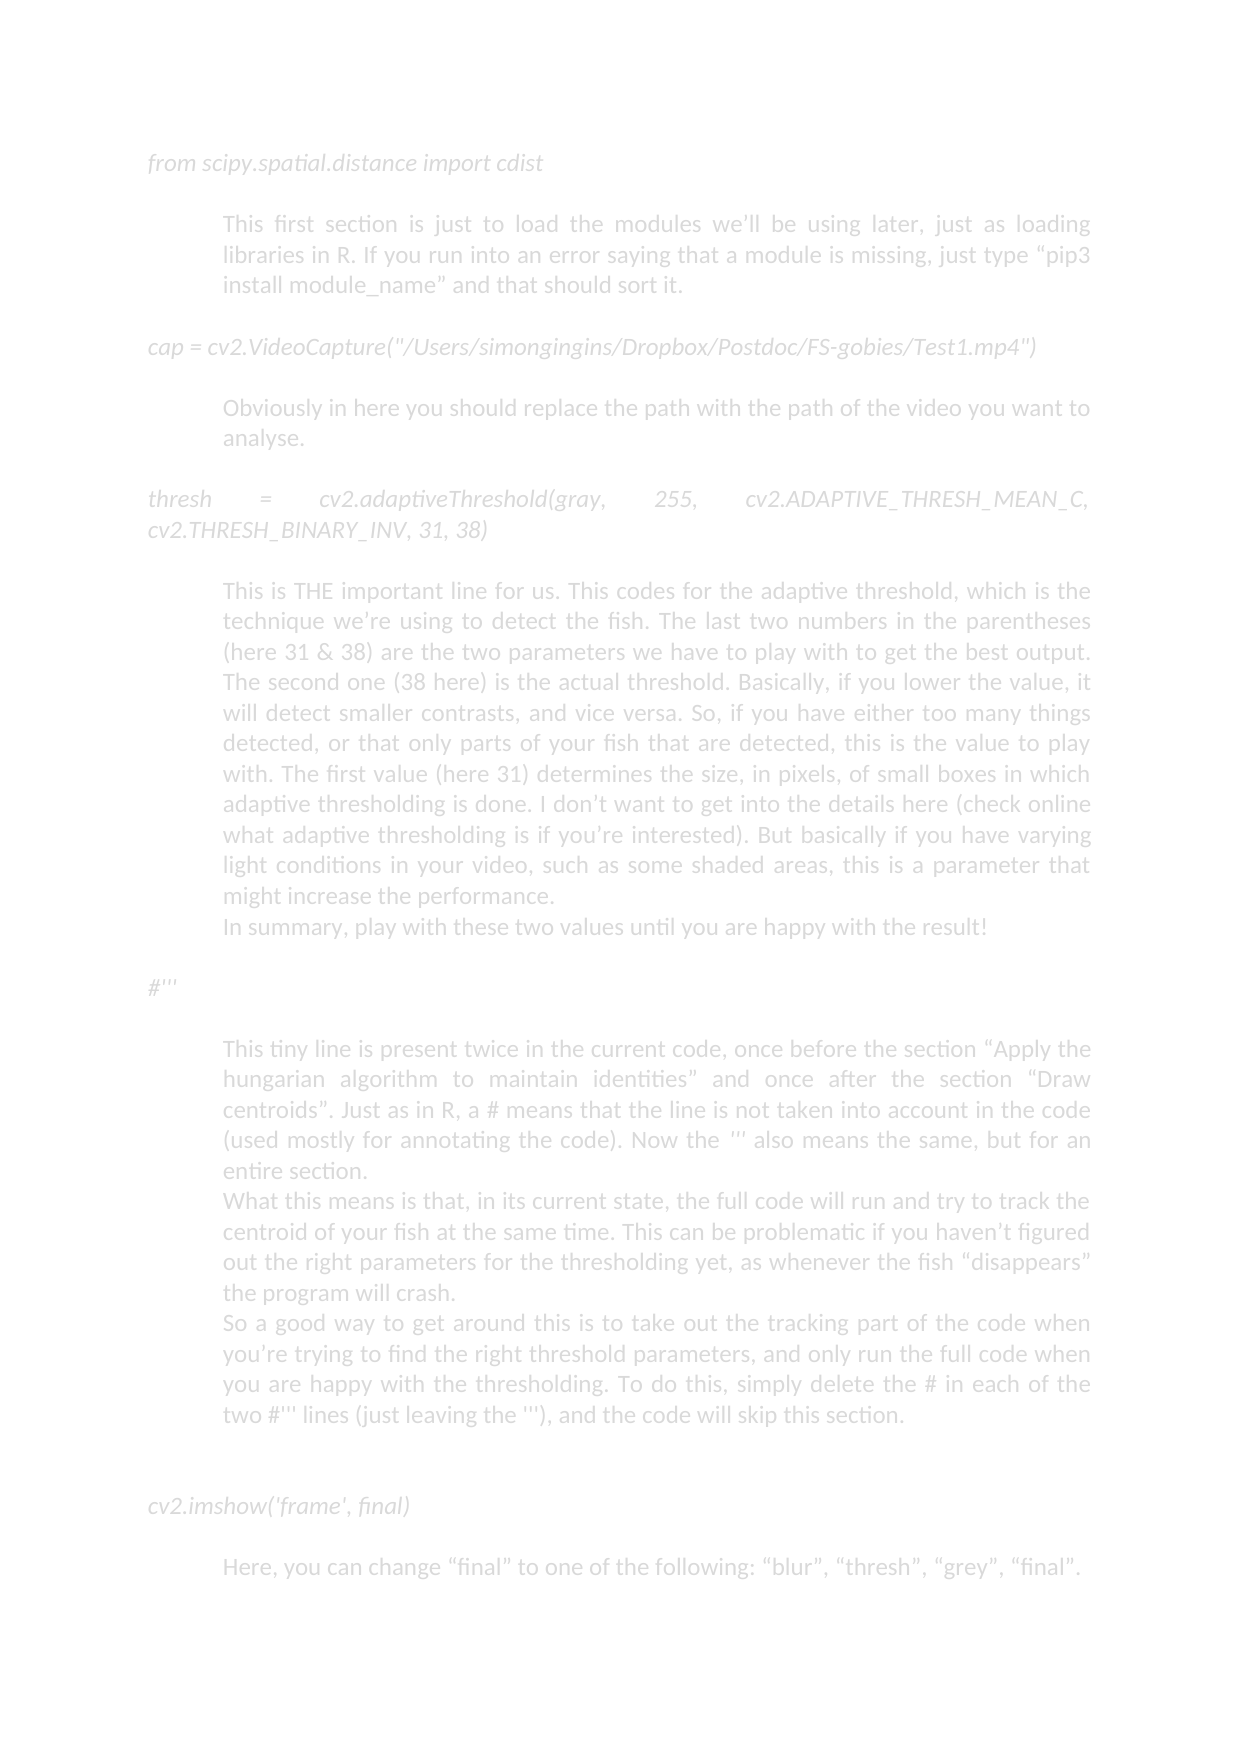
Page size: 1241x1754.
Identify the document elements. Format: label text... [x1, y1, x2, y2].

text from scipy.spatial.distance import cdist [148, 148, 1093, 178]
text This tiny line is present twice in the current code, once before the section “Apply the hungarian algorithm to maintain identities” and once after the section “Draw centroids”. Just as in R, a # means that the line is not taken into account in the code (used mostly for annotating the code). Now the ''' also means the same, but for an entire section. [223, 1033, 1093, 1185]
text cv2.imshow('frame', final) [148, 1491, 1093, 1521]
text This is THE important line for us. This codes for the adaptive threshold, which is the technique we’re using to detect the fish. The last two numbers in the parentheses (here 31 & 38) are the two parameters we have to play with to get the best output. The second one (38 here) is the actual threshold. Basically, if you lower the value, it will detect smaller contrasts, and vice versa. So, if you have either too many things detected, or that only parts of your fish that are detected, this is the value to play with. The first value (here 31) determines the size, in pixels, of small boxes in which adaptive thresholding is done. I don’t want to get into the details here (check online what adaptive thresholding is if you’re interested). But basically if you have varying light conditions in your video, such as some shaded areas, this is a parameter that might increase the performance. [223, 575, 1093, 911]
text This first section is just to load the modules we’ll be using later, just as loading libraries in R. If you run into an error saying that a module is missing, just type “pip3 install module_name” and that should sort it. [223, 209, 1093, 300]
text Here, you can change “final” to one of the following: “blur”, “thresh”, “grey”, “final”. [148, 1552, 1093, 1582]
text Obviously in here you should replace the path with the path of the video you want to analyse. [223, 392, 1093, 453]
text What this means is that, in its current state, the full code will run and try to track the centroid of your fish at the same time. This can be problematic if you haven’t figured out the right parameters for the thresholding yet, as whenever the fish “disappears” the program will crash. [223, 1185, 1093, 1307]
text So a good way to get around this is to take out the tracking part of the code when you’re trying to find the right threshold parameters, and only run the full code when you are happy with the thresholding. To do this, simply delete the # in each of the two #''' lines (just leaving the '''), and the code will skip this section. [223, 1307, 1093, 1429]
text In summary, play with these two values until you are happy with the result! [223, 911, 1093, 941]
text thresh = cv2.adaptiveThreshold(gray, 255, cv2.ADAPTIVE_THRESH_MEAN_C, cv2.THRESH_BINARY_INV, 31, 38) [148, 483, 1093, 544]
text #''' [148, 972, 1093, 1002]
text cap = cv2.VideoCapture("/Users/simongingins/Dropbox/Postdoc/FS-gobies/Test1.mp4") [148, 331, 1093, 361]
